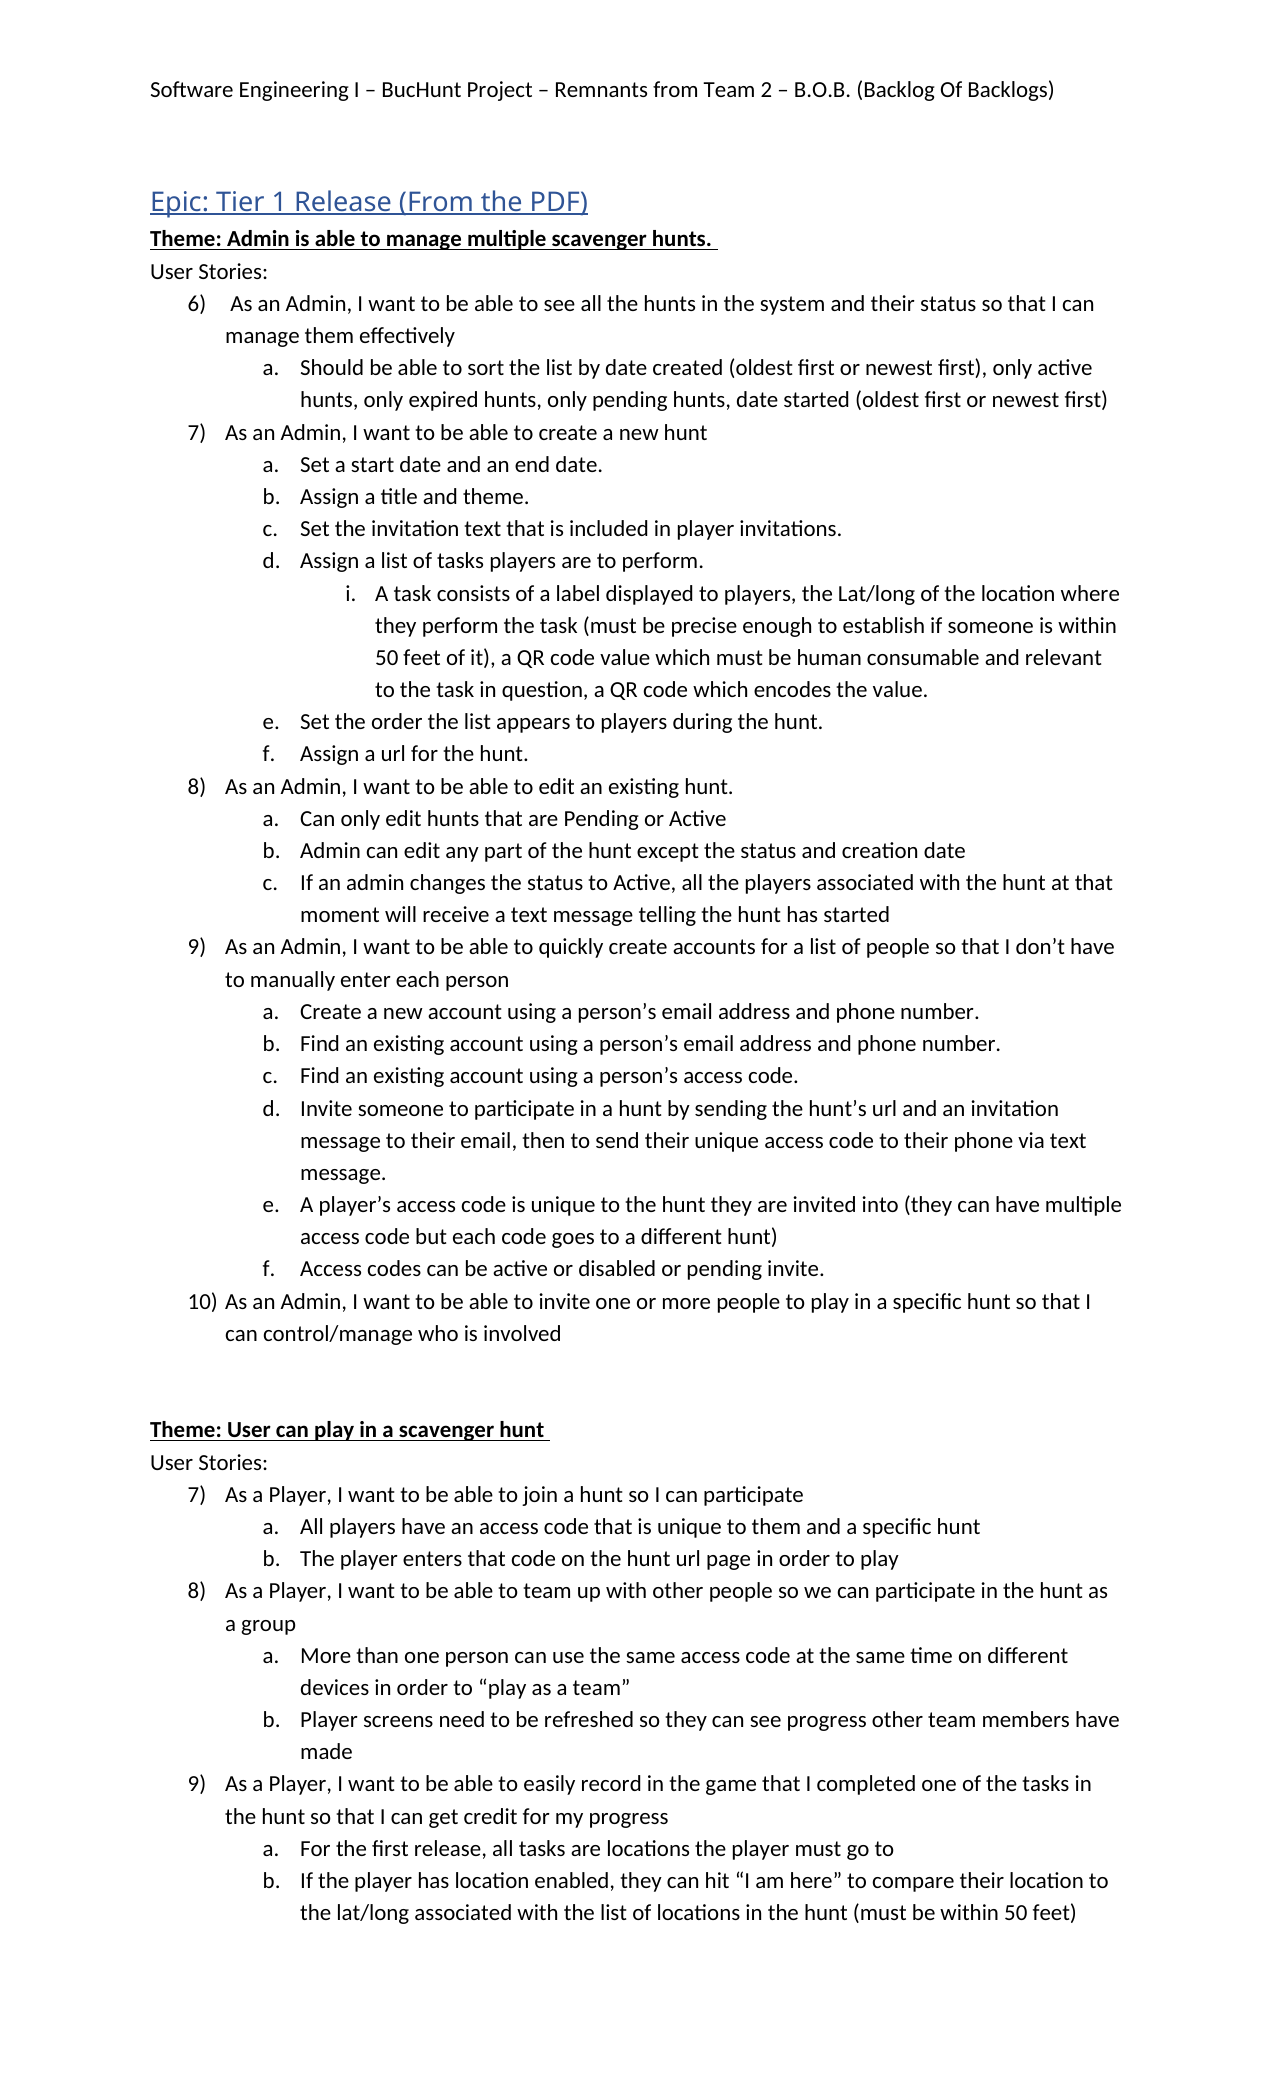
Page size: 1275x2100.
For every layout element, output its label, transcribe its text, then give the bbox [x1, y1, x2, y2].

list Should be able to sort the list by date created (oldest first or newest first), only active hunts, only expired hunts, only pending hunts, date started (oldest first or newest first) [262, 353, 1125, 413]
list As an Admin, I want to be able to see all the hunts in the system and their status so that I can manage them effectively [187, 289, 1125, 349]
list For the first release, all tasks are locations the player must go to [262, 1834, 1125, 1862]
list Find an existing account using a person’s access code. [262, 1061, 1125, 1089]
list Set a start date and an end date. [262, 450, 1125, 478]
list As a Player, I want to be able to join a hunt so I can participate [187, 1480, 1125, 1508]
text User Stories: [150, 1448, 1125, 1476]
list As a Player, I want to be able to easily record in the game that I completed one of the tasks in the hunt so that I can get credit for my progress [187, 1769, 1125, 1830]
list If an admin changes the status to Active, all the players associated with the hunt at that moment will receive a text message telling the hunt has started [262, 868, 1125, 928]
list As an Admin, I want to be able to invite one or more people to play in a specific hunt so that I can control/manage who is involved [187, 1287, 1125, 1347]
list Find an existing account using a person’s email address and phone number. [262, 1029, 1125, 1057]
list As a Player, I want to be able to team up with other people so we can participate in the hunt as a group [187, 1576, 1125, 1637]
list Set the invitation text that is included in player invitations. [262, 514, 1125, 542]
list Player screens need to be refreshed so they can see progress other team members have made [262, 1705, 1125, 1765]
list The player enters that code on the hunt url page in order to play [262, 1544, 1125, 1572]
list Assign a url for the hunt. [262, 739, 1125, 768]
list As an Admin, I want to be able to quickly create accounts for a list of people so that I don’t have to manually enter each person [187, 933, 1125, 993]
list As an Admin, I want to be able to edit an existing hunt. [187, 772, 1125, 800]
list Admin can edit any part of the hunt except the status and creation date [262, 836, 1125, 864]
list All players have an access code that is unique to them and a specific hunt [262, 1512, 1125, 1540]
list Invite someone to participate in a hunt by sending the hunt’s url and an invitation message to their email, then to send their unique access code to their phone via text message. [262, 1094, 1125, 1186]
list Assign a list of tasks players are to perform. [262, 546, 1125, 574]
list Access codes can be active or disabled or pending invite. [262, 1254, 1125, 1283]
list A player’s access code is unique to the hunt they are invited into (they can have multiple access code but each code goes to a different hunt) [262, 1190, 1125, 1250]
subtitle Epic: Tier 1 Release (From the PDF) [150, 182, 1125, 219]
list More than one person can use the same access code at the same time on different devices in order to “play as a team” [262, 1641, 1125, 1701]
text Theme: User can play in a scavenger hunt [150, 1416, 1125, 1443]
list As an Admin, I want to be able to create a new hunt [187, 418, 1125, 446]
list Create a new account using a person’s email address and phone number. [262, 997, 1125, 1025]
text Theme: Admin is able to manage multiple scavenger hunts. [150, 224, 1125, 253]
text User Stories: [150, 257, 1125, 285]
list Assign a title and theme. [262, 482, 1125, 510]
list A task consists of a label displayed to players, the Lat/long of the location where they perform the task (must be precise enough to establish if someone is within 50 feet of it), a QR code value which must be human consumable and relevant to the task in question, a QR code which encodes the value. [356, 579, 1125, 703]
list Can only edit hunts that are Pending or Active [262, 804, 1125, 832]
list Set the order the list appears to players during the hunt. [262, 707, 1125, 735]
list If the player has location enabled, they can hit “I am here” to compare their location to the lat/long associated with the list of locations in the hunt (must be within 50 feet) [262, 1866, 1125, 1926]
